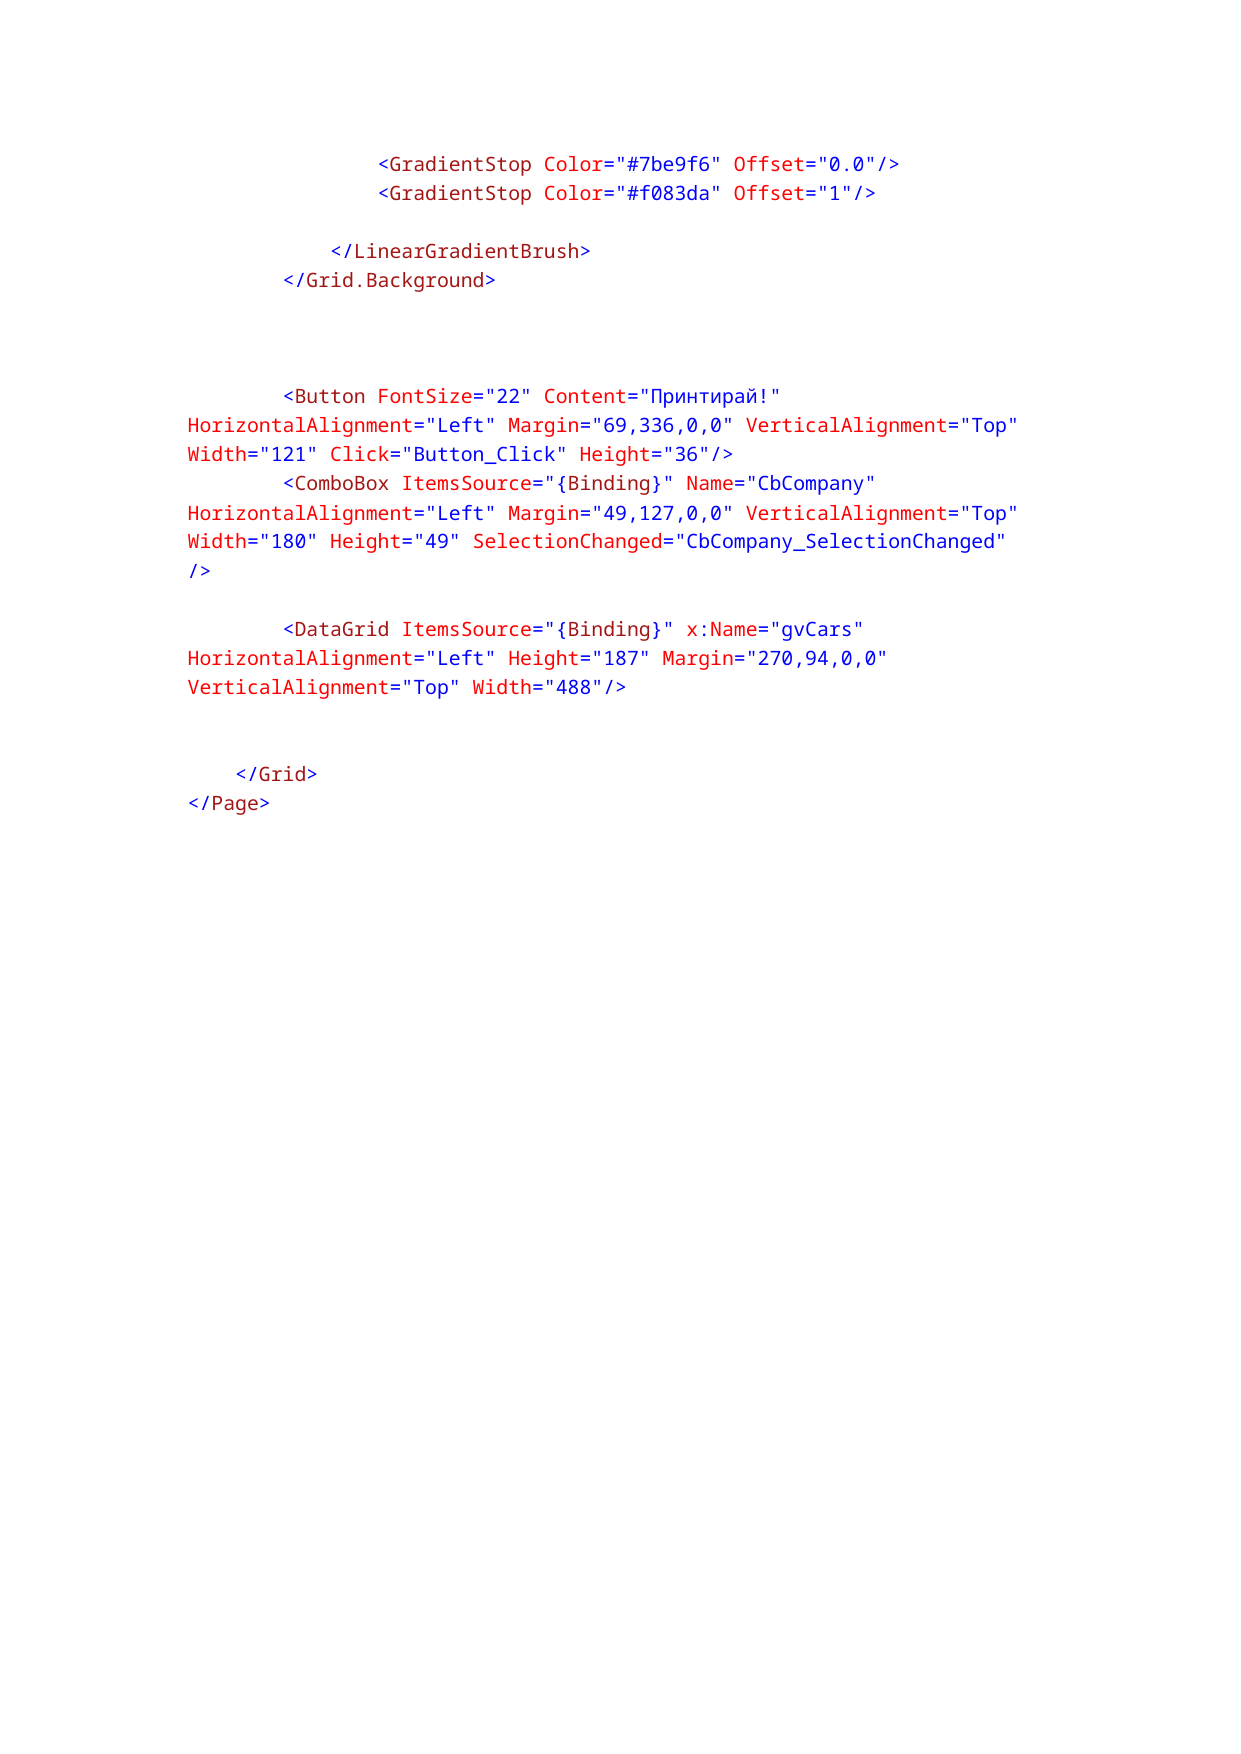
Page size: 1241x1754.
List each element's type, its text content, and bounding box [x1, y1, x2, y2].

text </Grid> [187, 760, 1053, 787]
text <DataGrid ItemsSource="{Binding}" x:Name="gvCars" HorizontalAlignment="Left" Height="187" Margin="270,94,0,0" VerticalAlignment="Top" Width="488"/> [187, 615, 1053, 700]
text <GradientStop Color="#7be9f6" Offset="0.0"/> [187, 150, 1053, 177]
text <Button FontSize="22" Content="Принтирай!" HorizontalAlignment="Left" Margin="69,336,0,0" VerticalAlignment="Top" Width="121" Click="Button_Click" Height="36"/> [187, 382, 1053, 468]
text </Page> [187, 789, 1053, 816]
text </Grid.Background> [187, 266, 1053, 293]
text </LinearGradientBrush> [187, 237, 1053, 264]
text <GradientStop Color="#f083da" Offset="1"/> [187, 179, 1053, 206]
text <ComboBox ItemsSource="{Binding}" Name="CbCompany" HorizontalAlignment="Left" Margin="49,127,0,0" VerticalAlignment="Top" Width="180" Height="49" SelectionChanged="CbCompany_SelectionChanged" /> [187, 470, 1053, 584]
